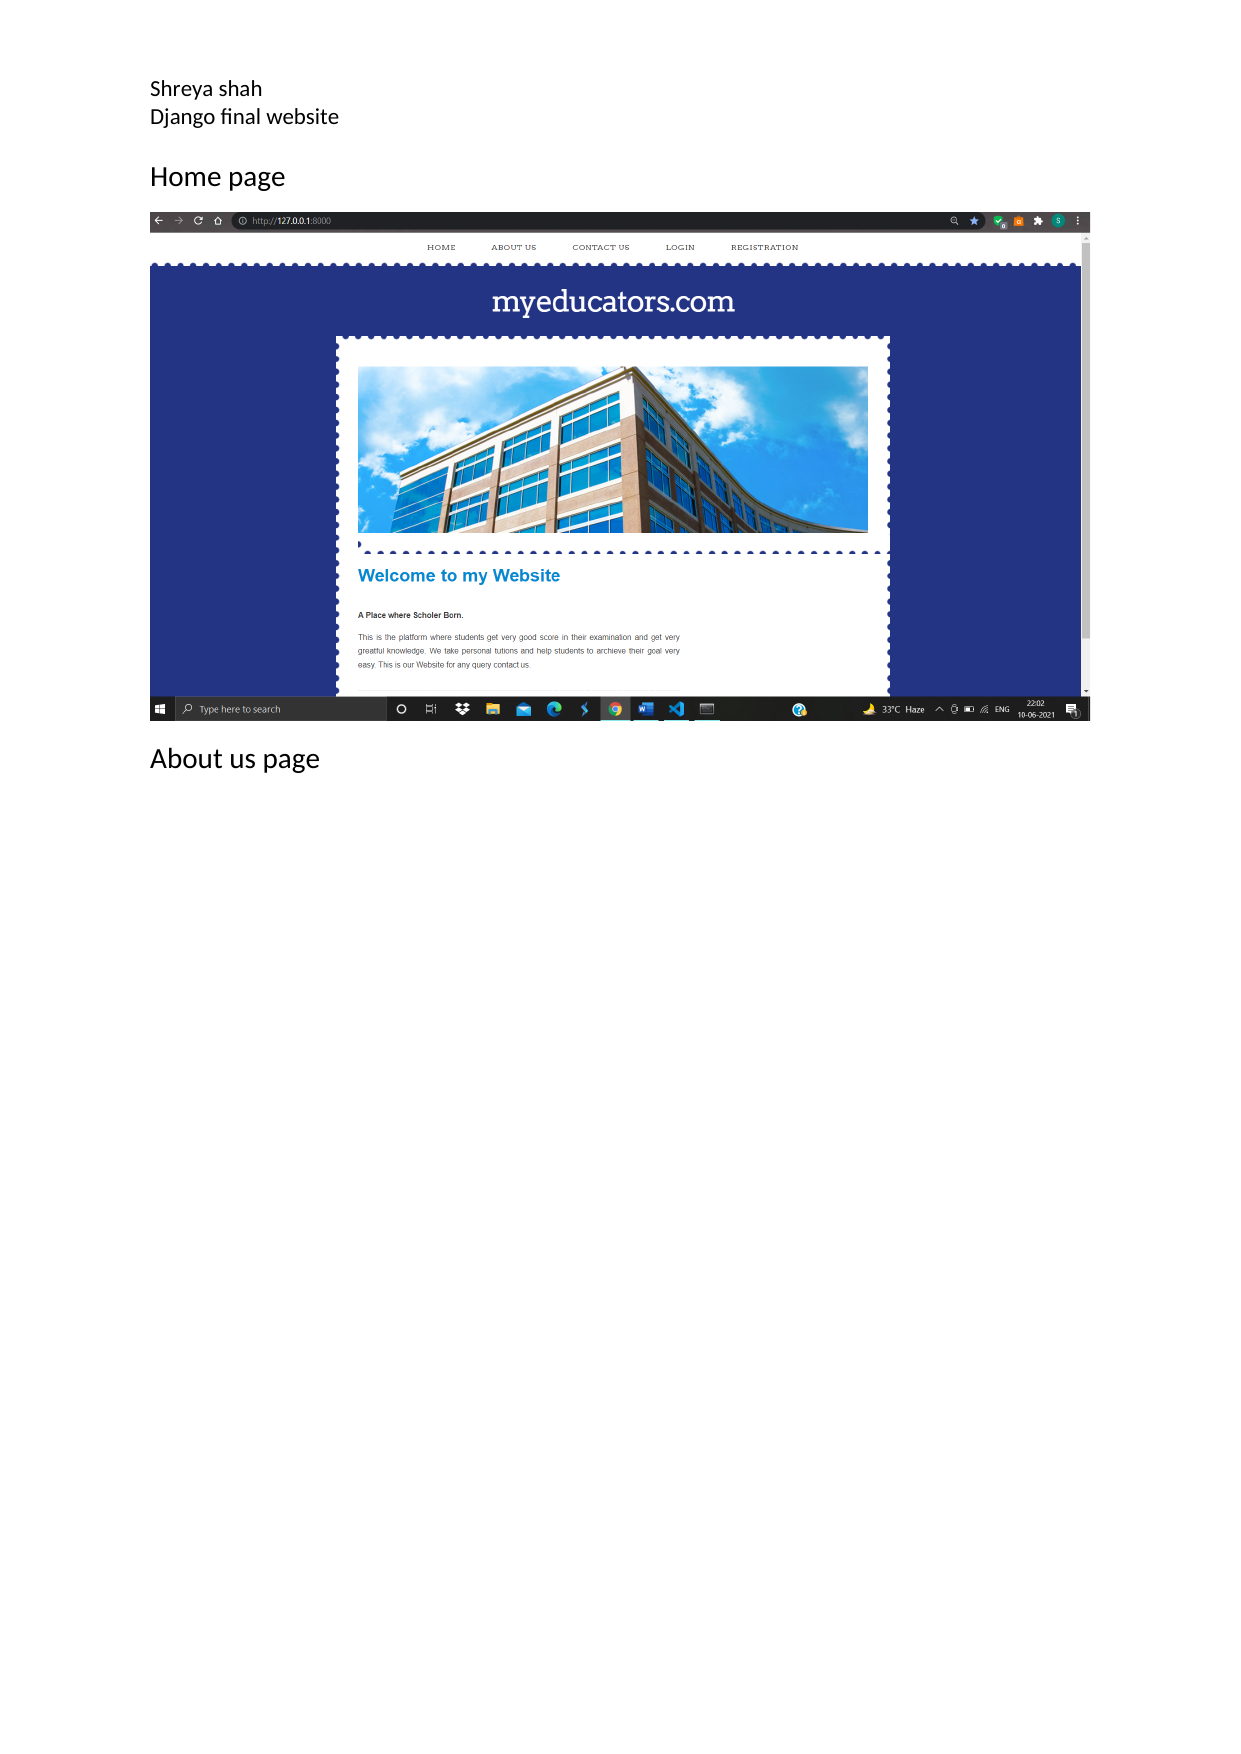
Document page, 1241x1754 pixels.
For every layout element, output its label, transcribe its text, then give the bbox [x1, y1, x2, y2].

text Home page [150, 158, 1090, 193]
picture [150, 212, 1091, 721]
text About us page [150, 740, 1090, 775]
